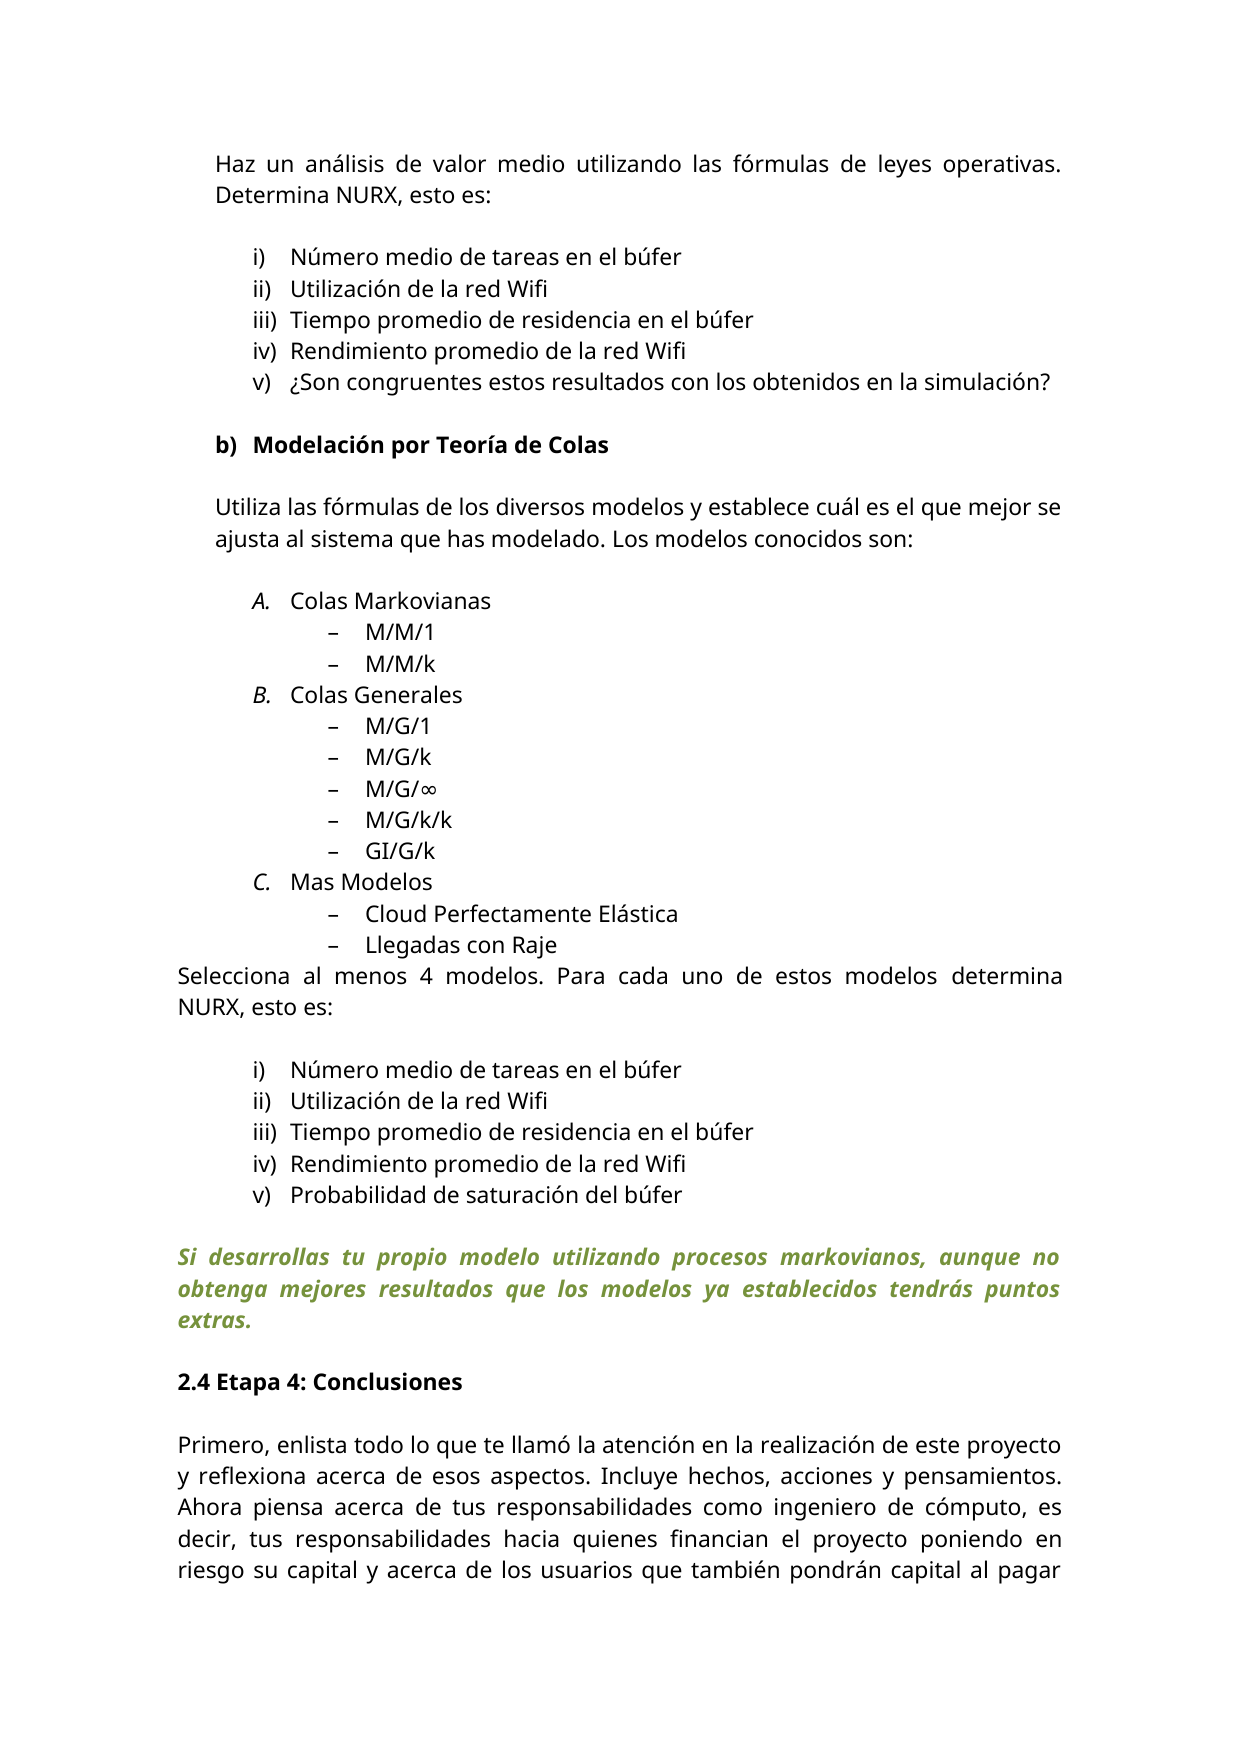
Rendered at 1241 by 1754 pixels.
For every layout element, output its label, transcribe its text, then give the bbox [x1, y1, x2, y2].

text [177, 1429, 1063, 1585]
list Tiempo promedio de residencia en el búfer [252, 1116, 1063, 1148]
list Número medio de tareas en el búfer [252, 241, 1063, 273]
list ¿Son congruentes estos resultados con los obtenidos en la simulación? [252, 366, 1063, 398]
list Número medio de tareas en el búfer [252, 1054, 1063, 1085]
list Utilización de la red Wifi [252, 273, 1063, 304]
list Rendimiento promedio de la red Wifi [252, 1148, 1063, 1179]
list M/M/k [327, 648, 1063, 679]
list M/G/k [327, 741, 1063, 773]
list Utilización de la red Wifi [252, 1085, 1063, 1116]
list Mas Modelos [252, 866, 1063, 898]
list Modelación por Teoría de Colas [215, 429, 1063, 460]
list GI/G/k [327, 835, 1063, 866]
list Llegadas con Raje [327, 929, 1063, 960]
list Colas Generales [252, 679, 1063, 710]
list M/G/k/k [327, 804, 1063, 835]
list Cloud Perfectamente Elástica [327, 898, 1063, 929]
list Probabilidad de saturación del búfer [252, 1179, 1063, 1210]
list Colas Markovianas [252, 585, 1063, 616]
text Selecciona al menos 4 modelos. Para cada uno de estos modelos determina NURX, esto es: [177, 960, 1063, 1023]
list Rendimiento promedio de la red Wifi [252, 335, 1063, 366]
text 2.4 Etapa 4: Conclusiones [177, 1366, 1063, 1398]
text Haz un análisis de valor medio utilizando las fórmulas de leyes operativas. Determina NURX, esto es: [215, 148, 1063, 210]
list Tiempo promedio de residencia en el búfer [252, 304, 1063, 335]
text Utiliza las fórmulas de los diversos modelos y establece cuál es el que mejor se ajusta al sistema que has modelado. Los modelos conocidos son: [215, 491, 1063, 554]
list M/G/∞ [327, 773, 1063, 804]
list M/M/1 [327, 616, 1063, 648]
list M/G/1 [327, 710, 1063, 741]
text Si desarrollas tu propio modelo utilizando procesos markovianos, aunque no obtenga mejores resultados que los modelos ya establecidos tendrás puntos extras. [177, 1241, 1063, 1335]
